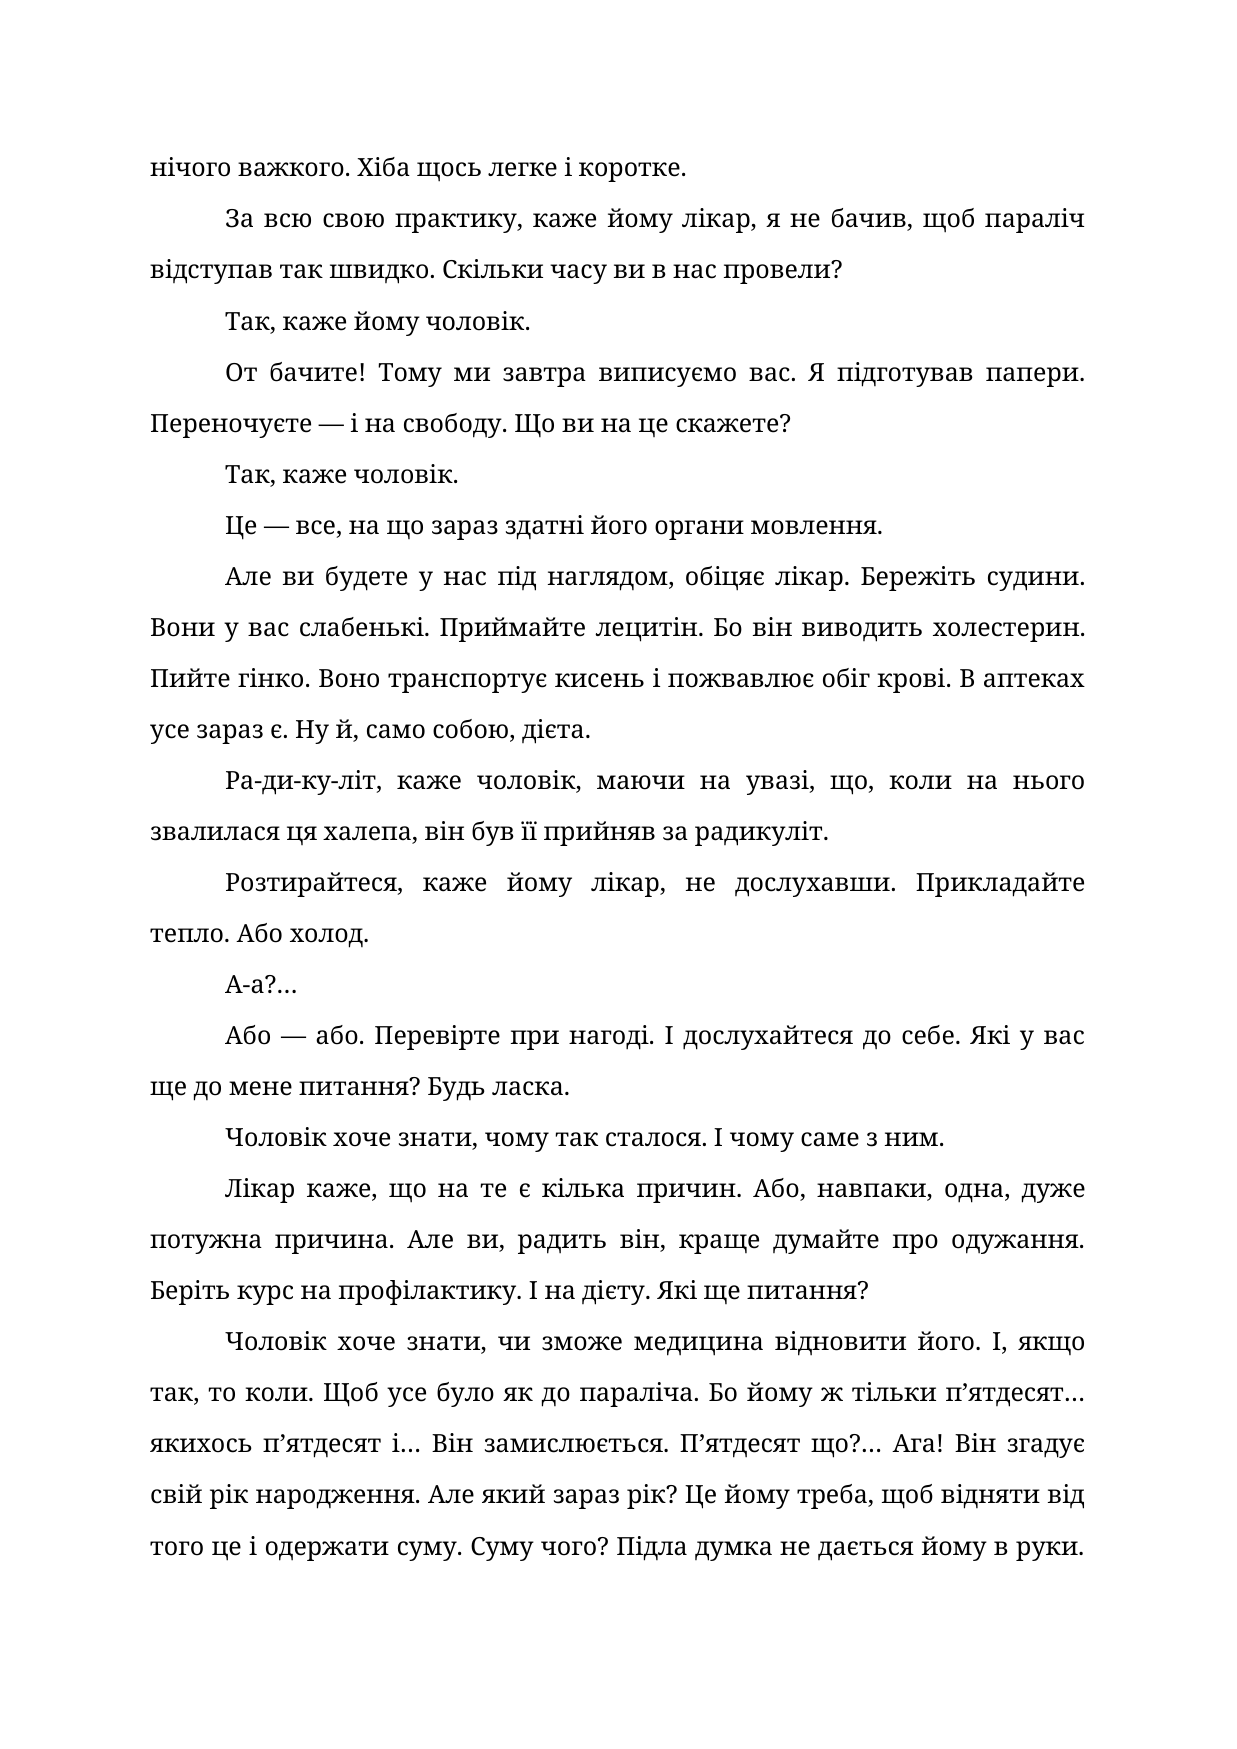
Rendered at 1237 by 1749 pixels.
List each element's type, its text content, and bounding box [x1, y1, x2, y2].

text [150, 150, 1086, 184]
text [150, 1324, 1086, 1562]
text Або — або. Перевірте при нагоді. І дослухайтеся до себе. Які у вас ще до мене питання? Будь ласка. [150, 1018, 1086, 1103]
text Але ви будете у нас під наглядом, обіцяє лікар. Бережіть судини. Вони у вас слабенькі. Приймайте лецитін. Бо він виводить холестерин. Пийте гінко. Воно транспортує кисень і пожвавлює обіг крові. В аптеках усе зараз є. Ну й, само собою, дієта. [150, 558, 1086, 746]
text Розтирайтеся, каже йому лікар, не дослухавши. Прикладайте тепло. Або холод. [150, 864, 1086, 950]
text Лікар каже, що на те є кілька причин. Або, навпаки, одна, дуже потужна причина. Але ви, радить він, краще думайте про одужання. Беріть курс на профілактику. І на дієту. Які ще питання? [150, 1171, 1086, 1307]
text За всю свою практику, каже йому лікар, я не бачив, щоб параліч відступав так швидко. Скільки часу ви в нас провели? [150, 201, 1086, 286]
text Ра-ди-ку-літ, каже чоловік, маючи на увазі, що, коли на нього звалилася ця халепа, він був її прийняв за радикуліт. [150, 762, 1086, 848]
text Це — все, на що зараз здатні його органи мовлення. [150, 507, 1086, 541]
text Так, каже йому чоловік. [150, 303, 1086, 337]
text Чоловік хоче знати, чому так сталося. І чому саме з ним. [150, 1120, 1086, 1154]
text Так, каже чоловік. [150, 456, 1086, 490]
text А-а?… [150, 967, 1086, 1001]
text От бачите! Тому ми завтра виписуємо вас. Я підготував папери. Переночуєте — і на свободу. Що ви на це скажете? [150, 354, 1086, 439]
